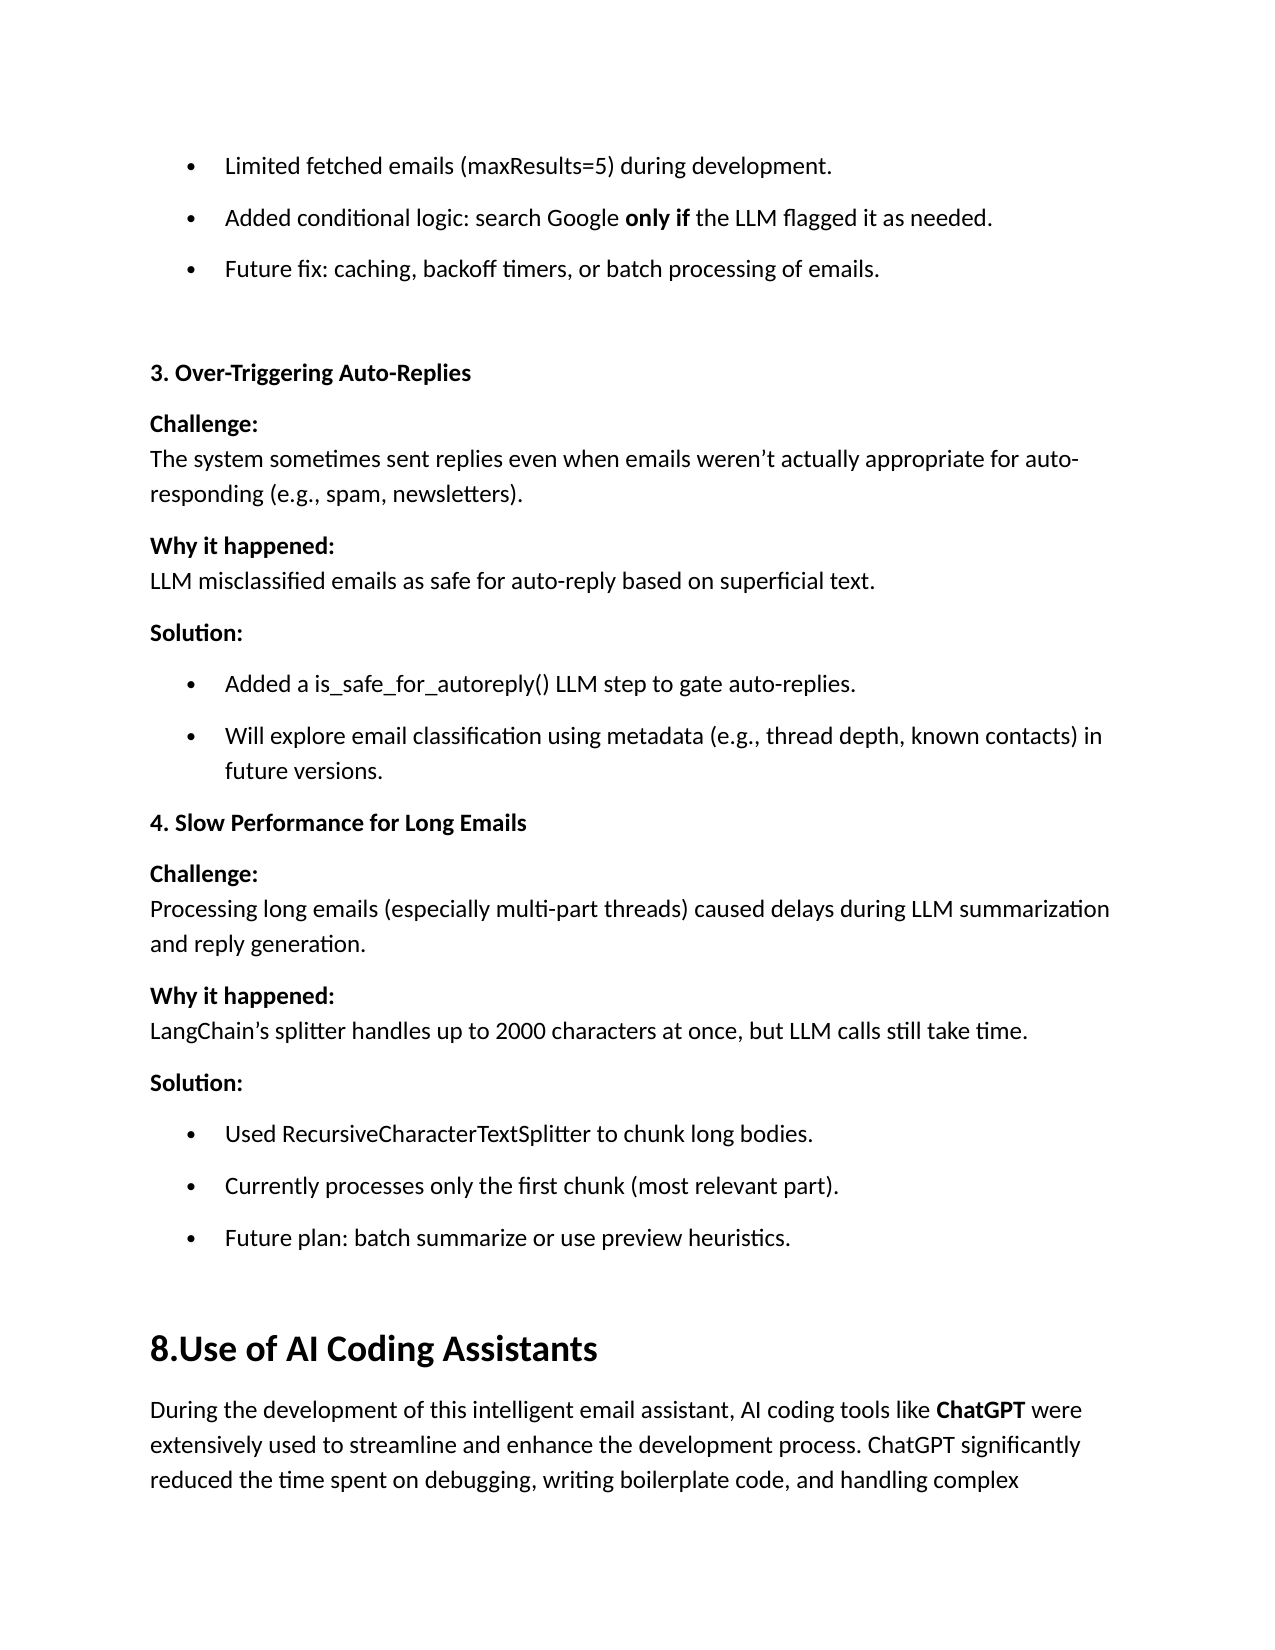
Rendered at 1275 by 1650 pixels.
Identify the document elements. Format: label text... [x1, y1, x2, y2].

list Added conditional logic: search Google only if the LLM flagged it as needed. [187, 202, 1125, 232]
list Added a is_safe_for_autoreply() LLM step to gate auto-replies. [187, 668, 1125, 699]
text Why it happened: LLM misclassified emails as safe for auto-reply based on superficial text. [150, 530, 1125, 596]
text 8.Use of AI Coding Assistants [150, 1325, 1125, 1371]
text Challenge: Processing long emails (especially multi-part threads) caused delays during LLM summarization and reply generation. [150, 858, 1125, 959]
text Solution: [150, 1067, 1125, 1097]
list Future plan: batch summarize or use preview heuristics. [187, 1222, 1125, 1252]
text Solution: [150, 617, 1125, 647]
list Limited fetched emails (maxResults=5) during development. [187, 150, 1125, 181]
list Future fix: caching, backoff timers, or batch processing of emails. [187, 253, 1125, 284]
text Why it happened: LangChain’s splitter handles up to 2000 characters at once, but LLM calls still take time. [150, 980, 1125, 1046]
text 4. Slow Performance for Long Emails [150, 807, 1125, 837]
text Challenge: The system sometimes sent replies even when emails weren’t actually appropriate for auto-responding (e.g., spam, newsletters). [150, 408, 1125, 509]
list Used RecursiveCharacterTextSplitter to chunk long bodies. [187, 1118, 1125, 1149]
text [150, 1394, 1125, 1495]
text 3. Over-Triggering Auto-Replies [150, 357, 1125, 387]
list Currently processes only the first chunk (most relevant part). [187, 1170, 1125, 1201]
list Will explore email classification using metadata (e.g., thread depth, known contacts) in future versions. [187, 720, 1125, 786]
